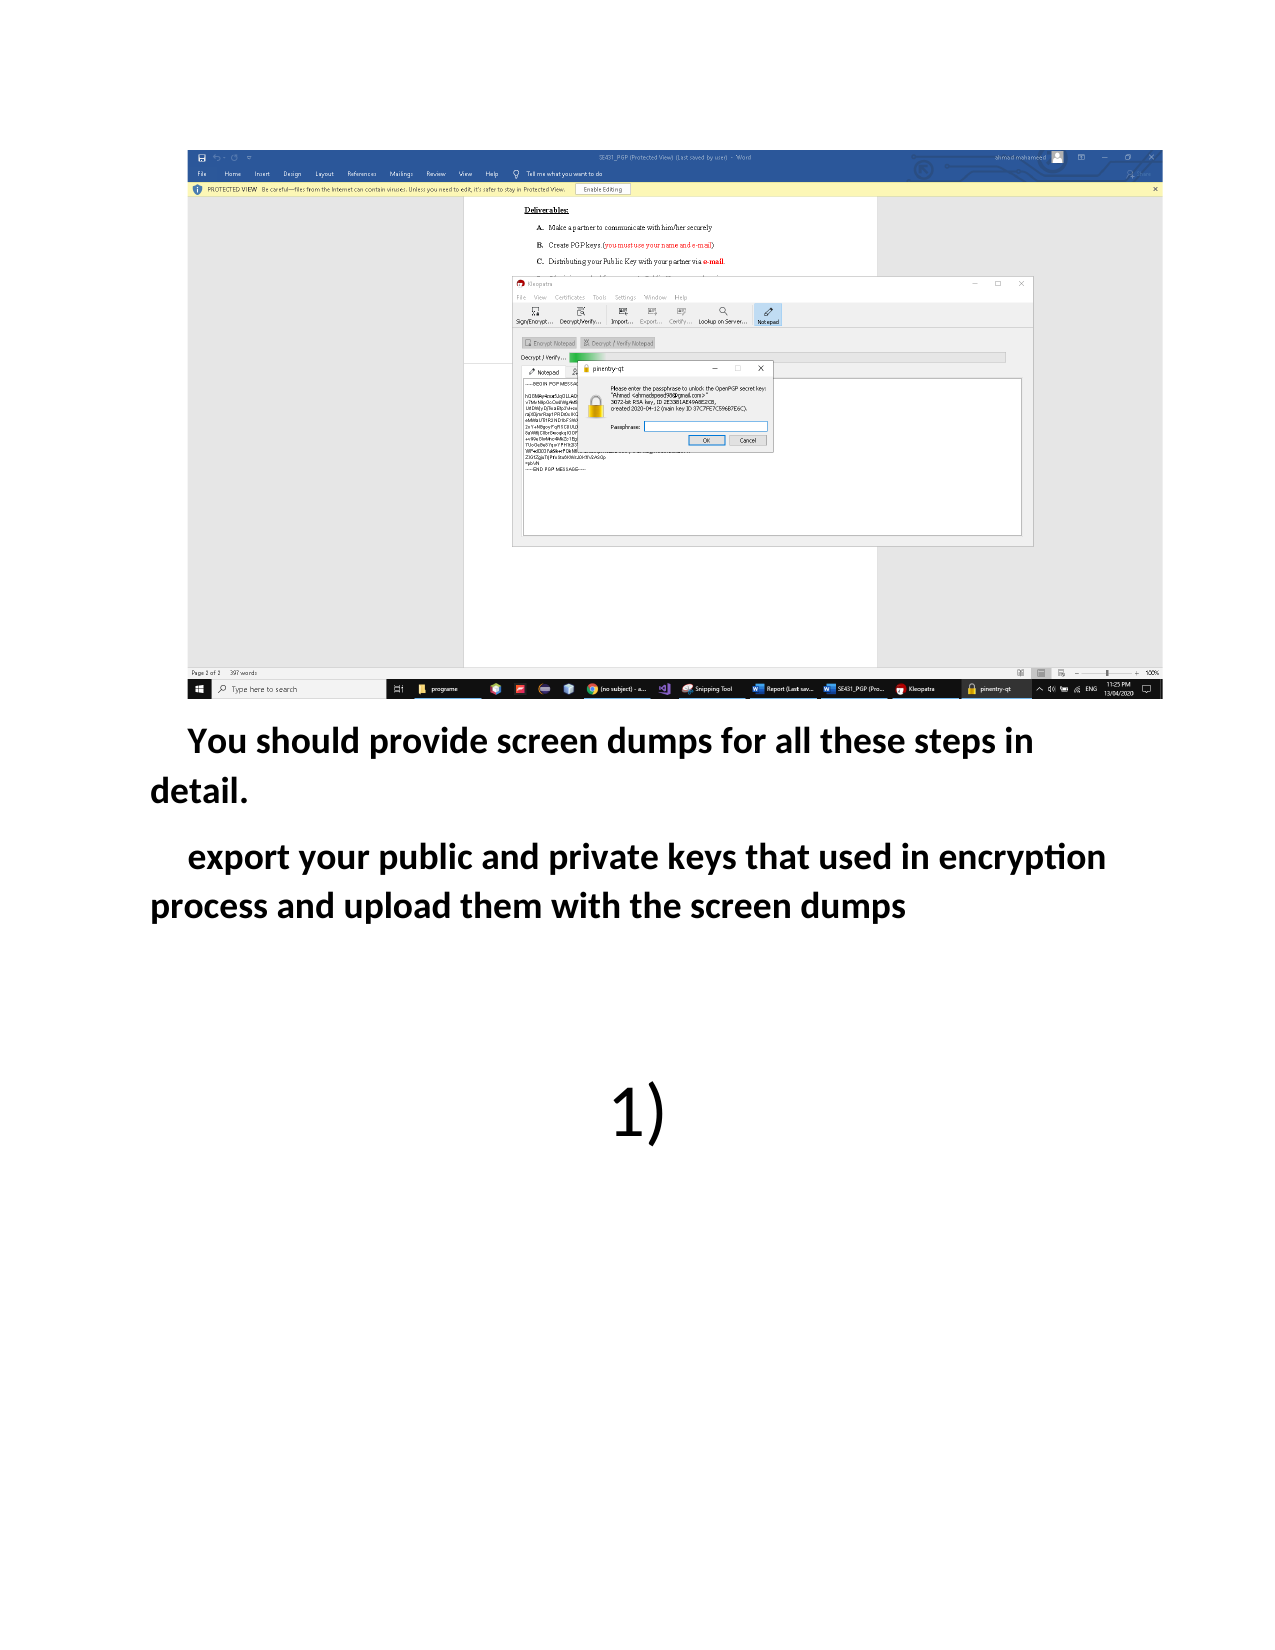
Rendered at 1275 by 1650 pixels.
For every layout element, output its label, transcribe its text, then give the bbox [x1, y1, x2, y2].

text 1) [150, 1064, 1125, 1156]
text export your public and private keys that used in encryption process and upload them with the screen dumps [150, 833, 1125, 928]
text You should provide screen dumps for all these steps in detail. [150, 717, 1125, 813]
picture [187, 150, 1163, 699]
